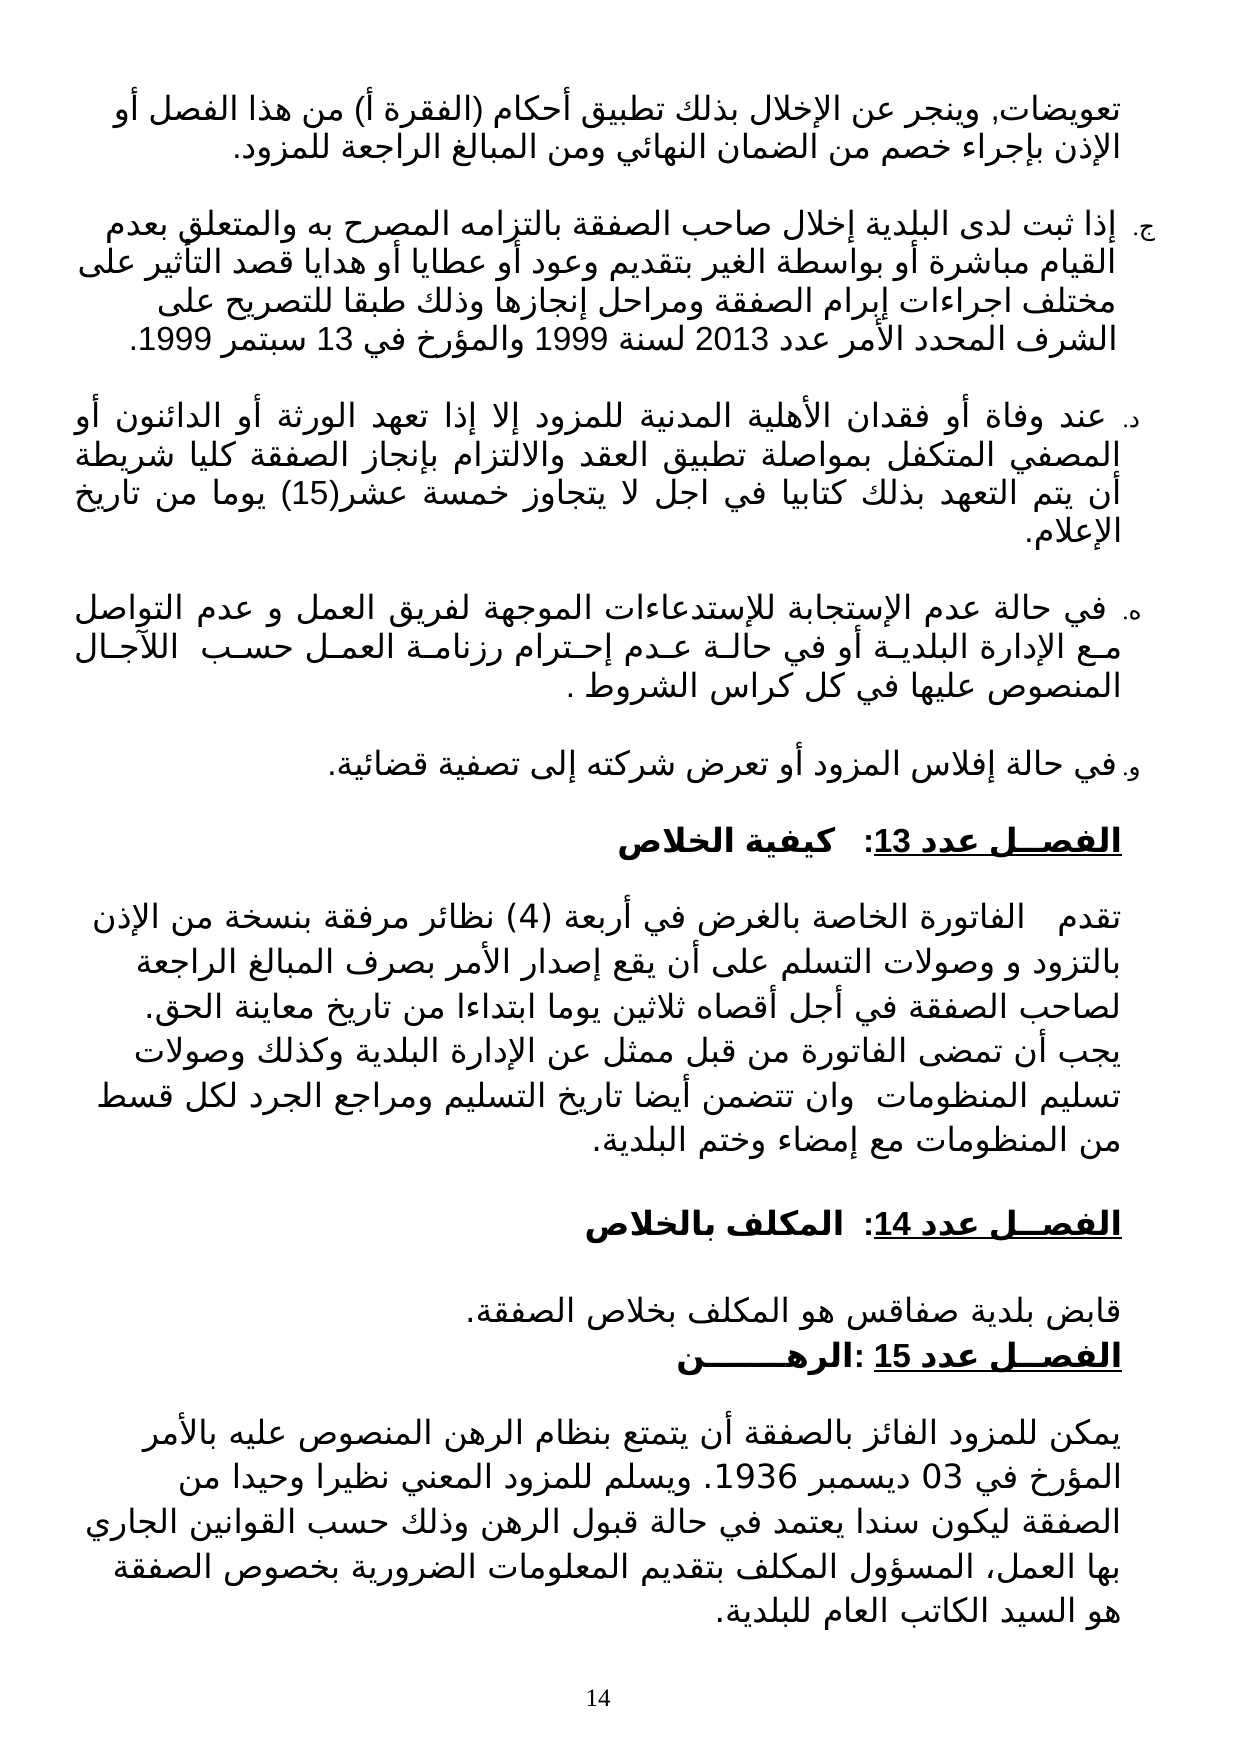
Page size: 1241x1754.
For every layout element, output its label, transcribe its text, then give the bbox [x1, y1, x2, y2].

list عند وفاة أو فقدان الأهلية المدنية للمزود إلا إذا تعهد الورثة أو الدائنون أو المصفي المتكفل بمواصلة تطبيق العقد والالتزام بإنجاز الصفقة كليا شريطة أن يتم التعهد بذلك كتابيا في اجل لا يتجاوز خمسة عشر(15) يوما من تاريخ الإعلام. [74, 396, 1122, 550]
list في حالة إفلاس المزود أو تعرض شركته إلى تصفية قضائية. [74, 744, 1122, 783]
text يمكن للمزود الفائز بالصفقة أن يتمتع بنظام الرهن المنصوص عليه بالأمر المؤرخ في 03 ديسمبر 1936. ويسلم للمزود المعني نظيرا وحيدا من الصفقة ليكون سندا يعتمد في حالة قبول الرهن وذلك حسب القوانين الجاري بها العمل، المسؤول المكلف بتقديم المعلومات الضرورية بخصوص الصفقة هو السيد الكاتب العام للبلدية. [74, 1413, 1122, 1631]
list في حالة عدم الإستجابة للإستدعاءات الموجهة لفريق العمل و عدم التواصل مع الإدارة البلدية أو في حالة عدم إحترام رزنامة العمل حسب اللآجال المنصوص عليها في كل كراس الشروط . [74, 588, 1122, 706]
text قابض بلدية صفاقس هو المكلف بخلاص الصفقة. [74, 1292, 1122, 1331]
text الفصــل عدد 15 :الرهـــــــن [74, 1336, 1122, 1375]
subtitle الفصــل عدد 14: المكلف بالخلاص [74, 1204, 1122, 1242]
text الفصــل عدد 13: كيفية الخلاص [74, 821, 1122, 859]
text يجب أن تمضى الفاتورة من قبل ممثل عن الإدارة البلدية وكذلك وصولات تسليم المنظومات وان تتضمن أيضا تاريخ التسليم ومراجع الجرد لكل قسط من المنظومات مع إمضاء وختم البلدية. [74, 1032, 1122, 1160]
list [74, 89, 1137, 166]
text تقدم الفاتورة الخاصة بالغرض في أربعة (4) نظائر مرفقة بنسخة من الإذن بالتزود و وصولات التسلم على أن يقع إصدار الأمر بصرف المبالغ الراجعة لصاحب الصفقة في أجل أقصاه ثلاثين يوما ابتداءا من تاريخ معاينة الحق. [74, 898, 1122, 1026]
list إذا ثبت لدى البلدية إخلال صاحب الصفقة بالتزامه المصرح به والمتعلق بعدم القيام مباشرة أو بواسطة الغير بتقديم وعود أو عطايا أو هدايا قصد التأثير على مختلف اجراءات إبرام الصفقة ومراحل إنجازها وذلك طبقا للتصريح على الشرف المحدد الأمر عدد 2013 لسنة 1999 والمؤرخ في 13 سبتمر 1999. [74, 204, 1132, 358]
